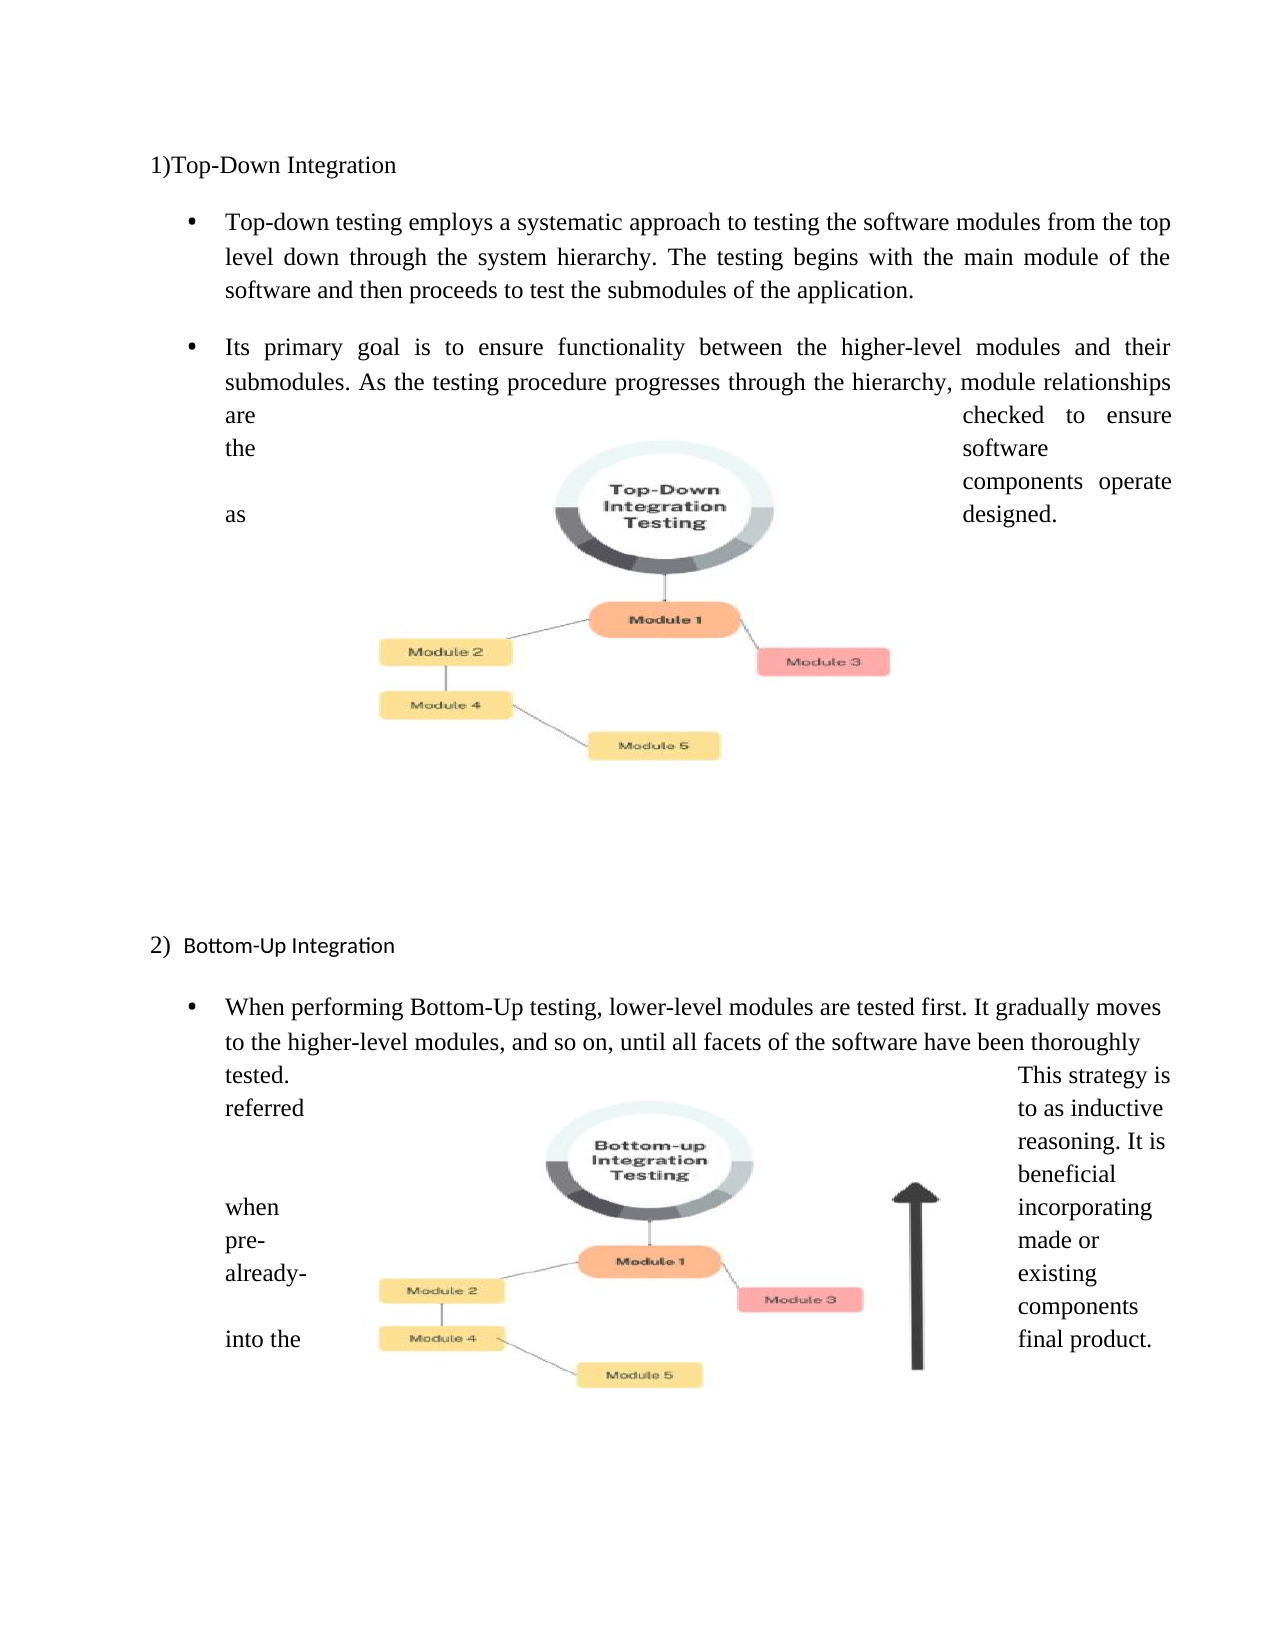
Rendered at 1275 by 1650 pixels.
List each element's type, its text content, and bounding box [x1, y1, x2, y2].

list Top-down testing employs a systematic approach to testing the software modules from the top level down through the system hierarchy. The testing begins with the main module of the software and then proceeds to test the submodules of the application. [187, 204, 1172, 304]
picture [337, 1073, 999, 1415]
text 1)Top-Down Integration [150, 150, 1172, 179]
text 2) Bottom-Up Integration [150, 930, 1172, 959]
list Its primary goal is to ensure functionality between the higher-level modules and their submodules. As the testing procedure progresses through the hierarchy, module relationships are checked to ensure the software components operate as designed. [187, 329, 1172, 528]
picture [303, 426, 944, 788]
